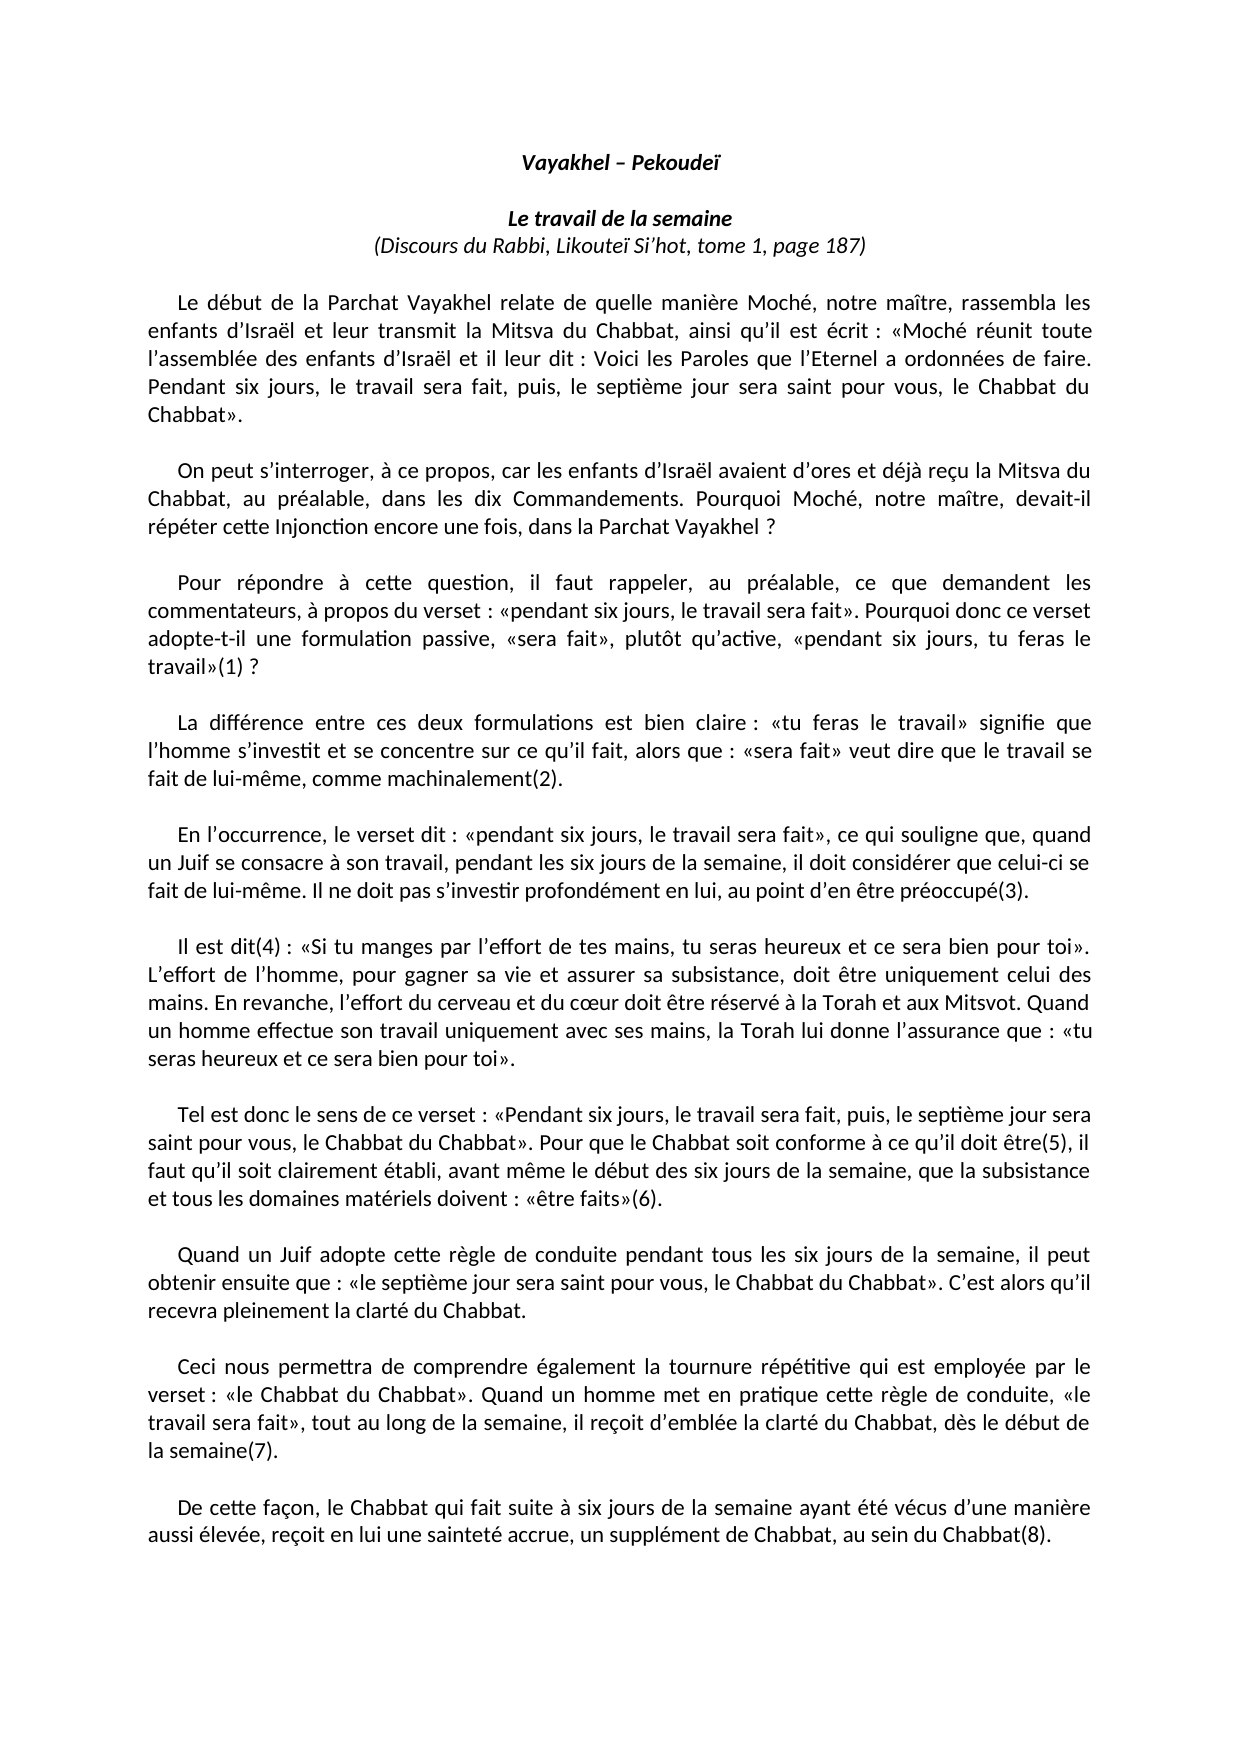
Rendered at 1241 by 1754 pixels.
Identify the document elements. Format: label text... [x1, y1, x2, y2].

text Pour répondre à cette question, il faut rappeler, au préalable, ce que demandent les commentateurs, à propos du verset : «pendant six jours, le travail sera fait». Pourquoi donc ce verset adopte-t-il une formulation passive, «sera fait», plutôt qu’active, «pendant six jours, tu feras le travail»(1) ? [148, 568, 1093, 680]
text Le travail de la semaine [148, 204, 1093, 232]
text Tel est donc le sens de ce verset : «Pendant six jours, le travail sera fait, puis, le septième jour sera saint pour vous, le Chabbat du Chabbat». Pour que le Chabbat soit conforme à ce qu’il doit être(5), il faut qu’il soit clairement établi, avant même le début des six jours de la semaine, que la subsistance et tous les domaines matériels doivent : «être faits»(6). [148, 1100, 1093, 1212]
text En l’occurrence, le verset dit : «pendant six jours, le travail sera fait», ce qui souligne que, quand un Juif se consacre à son travail, pendant les six jours de la semaine, il doit considérer que celui-ci se fait de lui-même. Il ne doit pas s’investir profondément en lui, au point d’en être préoccupé(3). [148, 820, 1093, 904]
text On peut s’interroger, à ce propos, car les enfants d’Israël avaient d’ores et déjà reçu la Mitsva du Chabbat, au préalable, dans les dix Commandements. Pourquoi Moché, notre maître, devait-il répéter cette Injonction encore une fois, dans la Parchat Vayakhel ? [148, 456, 1093, 540]
text Le début de la Parchat Vayakhel relate de quelle manière Moché, notre maître, rassembla les enfants d’Israël et leur transmit la Mitsva du Chabbat, ainsi qu’il est écrit : «Moché réunit toute l’assemblée des enfants d’Israël et il leur dit : Voici les Paroles que l’Eternel a ordonnées de faire. Pendant six jours, le travail sera fait, puis, le septième jour sera saint pour vous, le Chabbat du Chabbat». [148, 288, 1093, 428]
text Il est dit(4) : «Si tu manges par l’effort de tes mains, tu seras heureux et ce sera bien pour toi». L’effort de l’homme, pour gagner sa vie et assurer sa subsistance, doit être uniquement celui des mains. En revanche, l’effort du cerveau et du cœur doit être réservé à la Torah et aux Mitsvot. Quand un homme effectue son travail uniquement avec ses mains, la Torah lui donne l’assurance que : «tu seras heureux et ce sera bien pour toi». [148, 932, 1093, 1072]
text Vayakhel – Pekoudeï [148, 148, 1093, 176]
text De cette façon, le Chabbat qui fait suite à six jours de la semaine ayant été vécus d’une manière aussi élevée, reçoit en lui une sainteté accrue, un supplément de Chabbat, au sein du Chabbat(8). [148, 1493, 1093, 1549]
text La différence entre ces deux formulations est bien claire : «tu feras le travail» signifie que l’homme s’investit et se concentre sur ce qu’il fait, alors que : «sera fait» veut dire que le travail se fait de lui-même, comme machinalement(2). [148, 708, 1093, 792]
text Ceci nous permettra de comprendre également la tournure répétitive qui est employée par le verset : «le Chabbat du Chabbat». Quand un homme met en pratique cette règle de conduite, «le travail sera fait», tout au long de la semaine, il reçoit d’emblée la clarté du Chabbat, dès le début de la semaine(7). [148, 1352, 1093, 1464]
text Quand un Juif adopte cette règle de conduite pendant tous les six jours de la semaine, il peut obtenir ensuite que : «le septième jour sera saint pour vous, le Chabbat du Chabbat». C’est alors qu’il recevra pleinement la clarté du Chabbat. [148, 1240, 1093, 1324]
text (Discours du Rabbi, Likouteï Si’hot, tome 1, page 187) [148, 232, 1093, 260]
